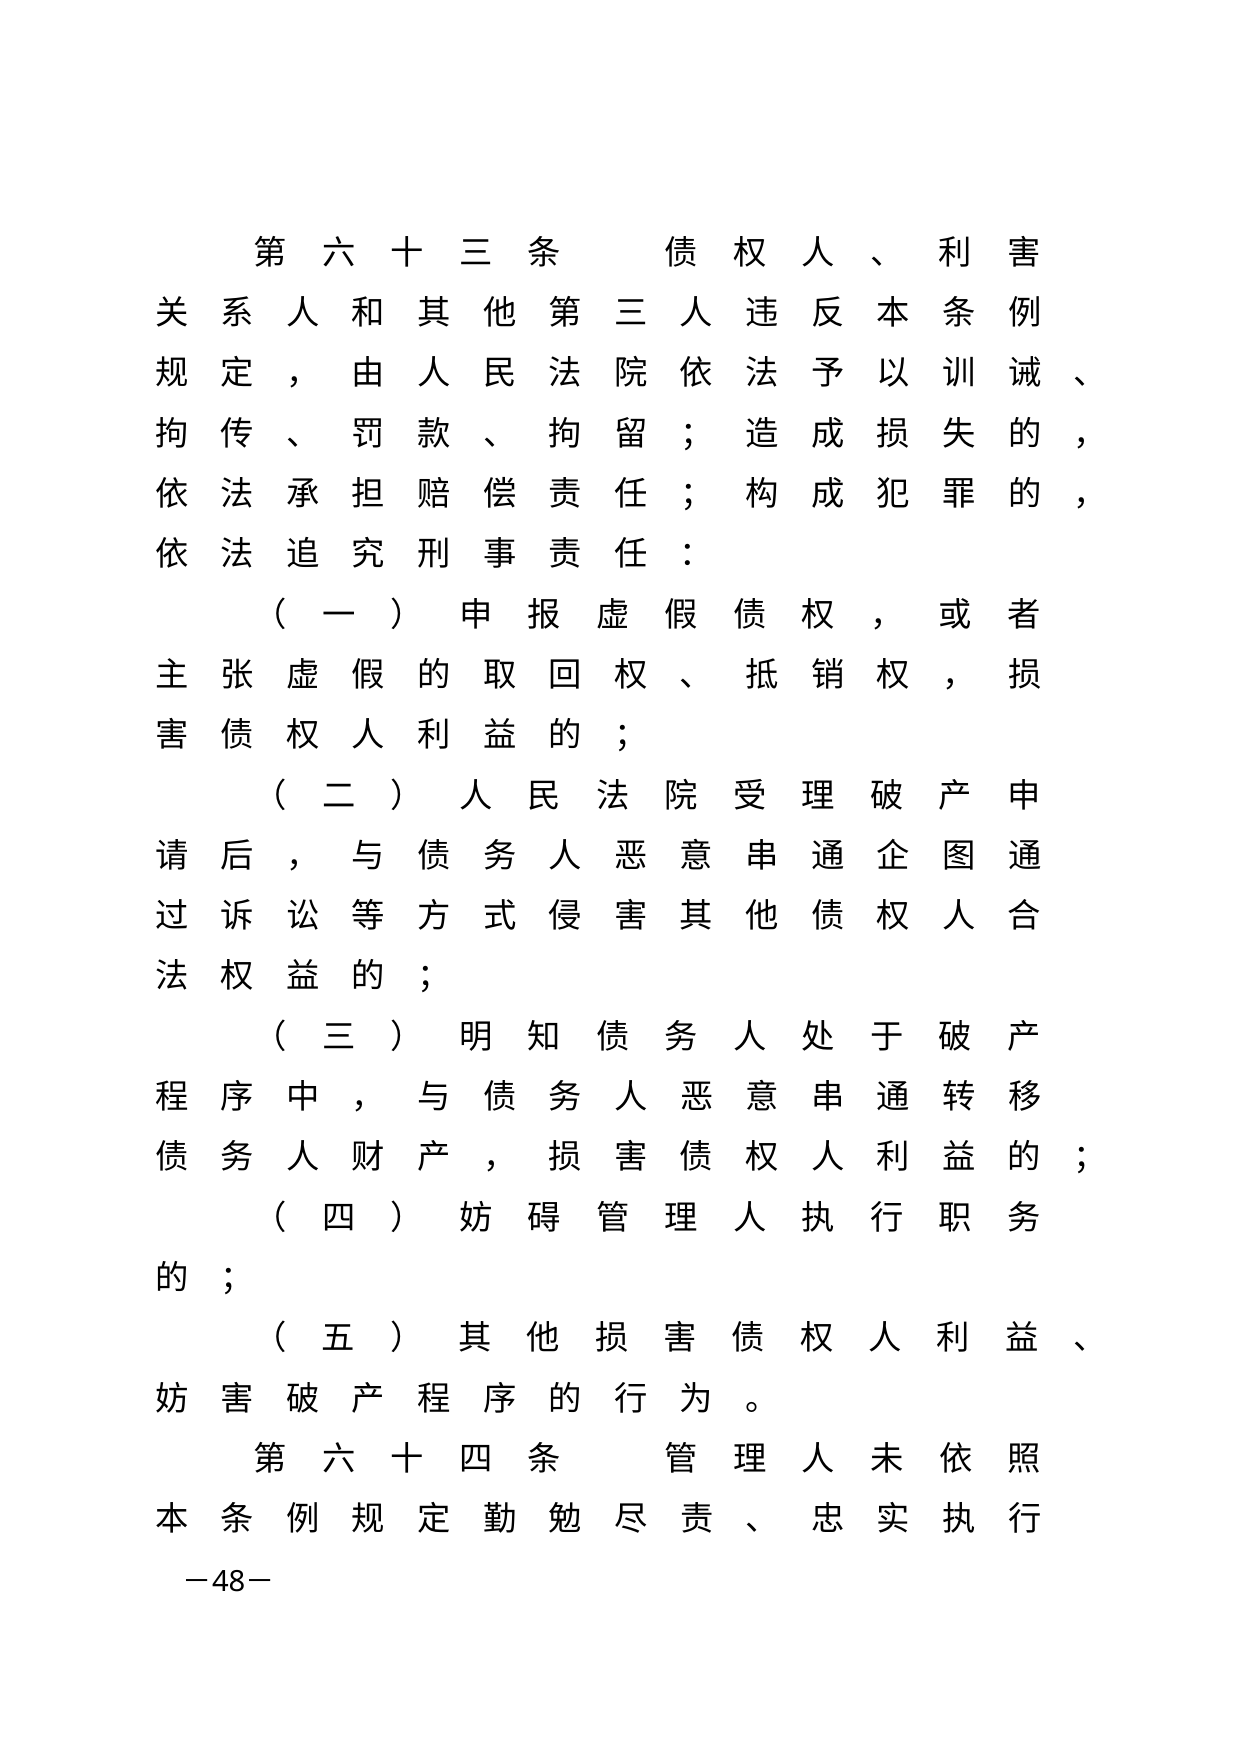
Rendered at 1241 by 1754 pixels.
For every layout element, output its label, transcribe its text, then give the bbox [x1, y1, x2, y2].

text （一）申报虚假债权，或者主张虚假的取回权、抵销权，损害债权人利益的； [155, 581, 1073, 762]
text 第六十四条 管理人未依照本条例规定勤勉尽责、忠实执行职务，由人民法院责令改正，可以处以罚款、训诫，并可以采取降低管理人报酬、依职权更换管理人、暂停或者取消其管理人资格等措施；给债权人、债务人或者第三人造成损失的，依法承担赔偿责任。 [155, 1426, 1073, 1546]
text （三）明知债务人处于破产程序中，与债务人恶意串通转移债务人财产，损害债权人利益的； [155, 1003, 1073, 1184]
text 第六十三条 债权人、利害关系人和其他第三人违反本条例规定，由人民法院依法予以训诫、拘传、罚款、拘留；造成损失的，依法承担赔偿责任；构成犯罪的，依法追究刑事责任： [155, 219, 1073, 581]
text （四）妨碍管理人执行职务的； [155, 1184, 1073, 1305]
text （五）其他损害债权人利益、妨害破产程序的行为。 [155, 1305, 1073, 1426]
text （二）人民法院受理破产申请后，与债务人恶意串通企图通过诉讼等方式侵害其他债权人合法权益的； [155, 762, 1073, 1003]
